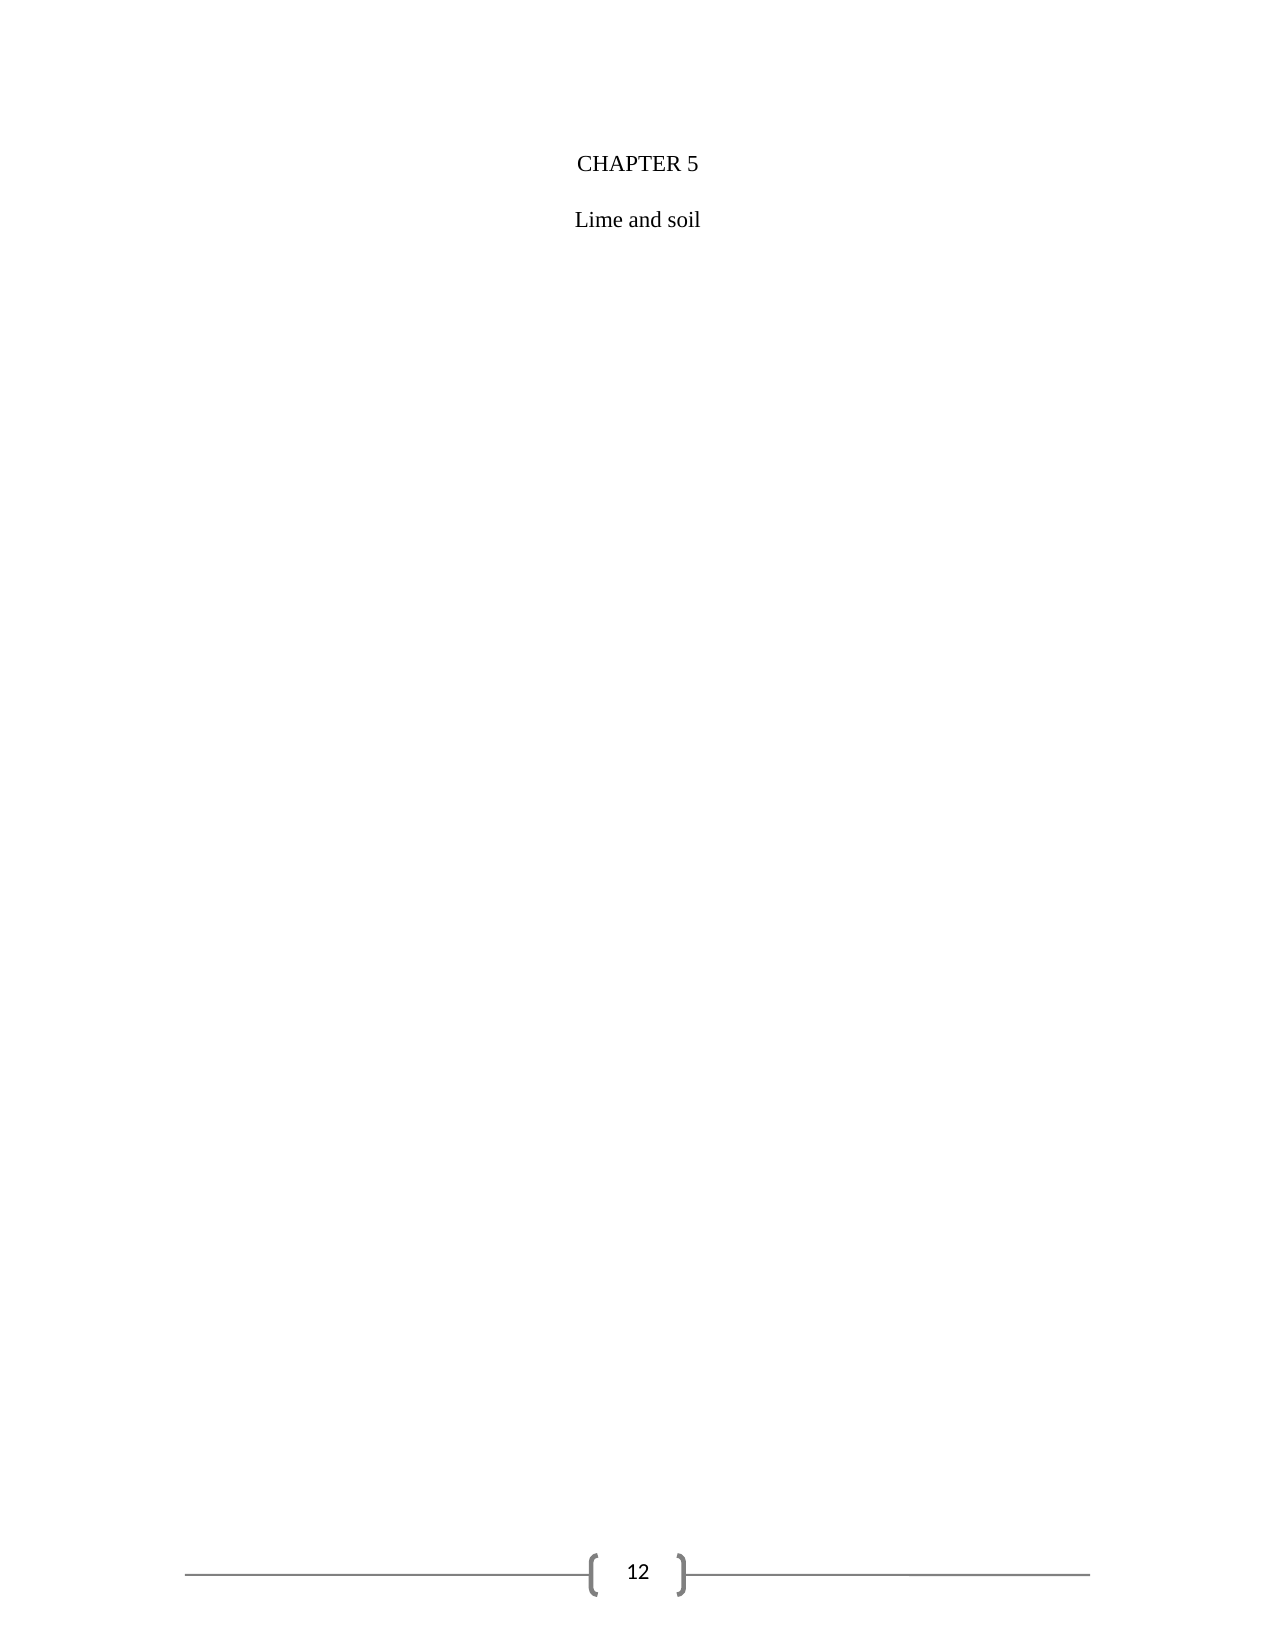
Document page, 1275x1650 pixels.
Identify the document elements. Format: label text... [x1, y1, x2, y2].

text Lime and soil [150, 206, 1125, 232]
text CHAPTER 5 [150, 150, 1125, 176]
